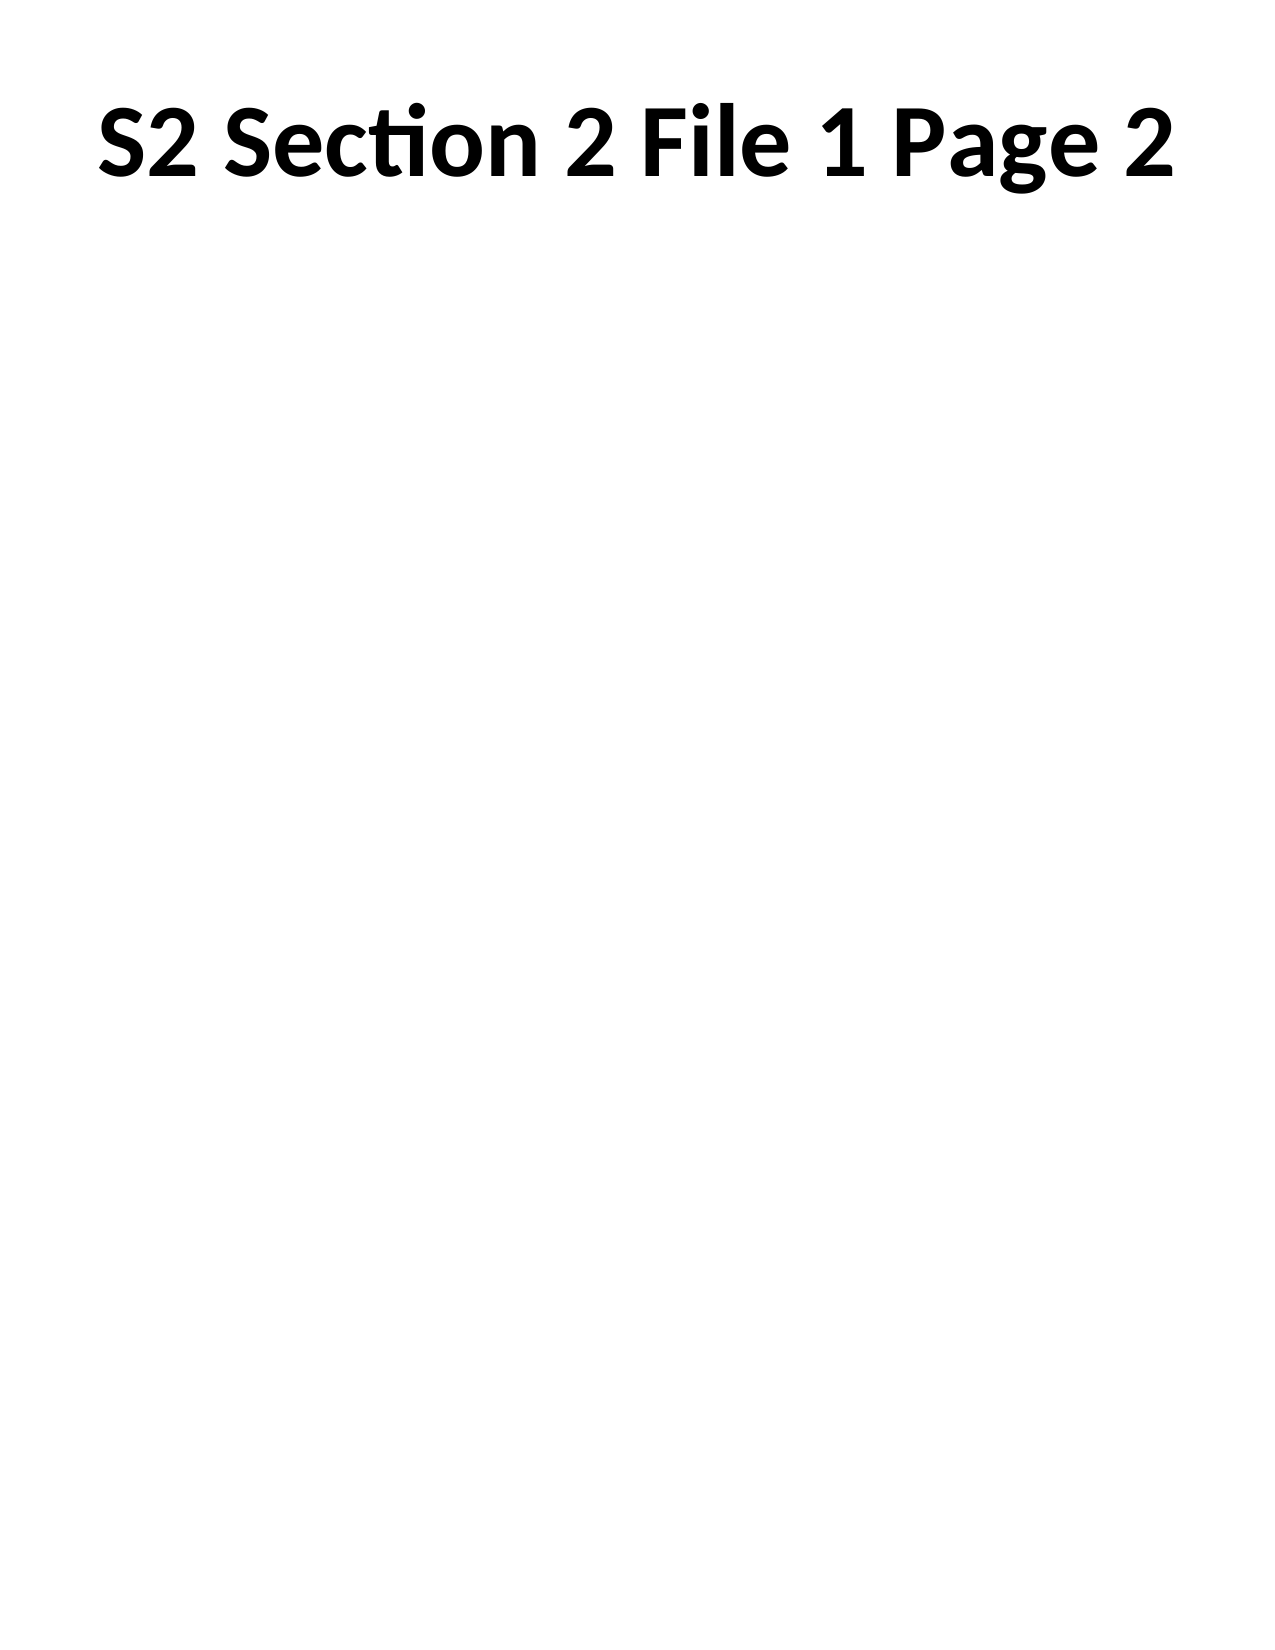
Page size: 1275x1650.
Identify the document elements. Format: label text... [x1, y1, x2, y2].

text S2 Section 2 File 1 Page 2 [75, 75, 1200, 202]
